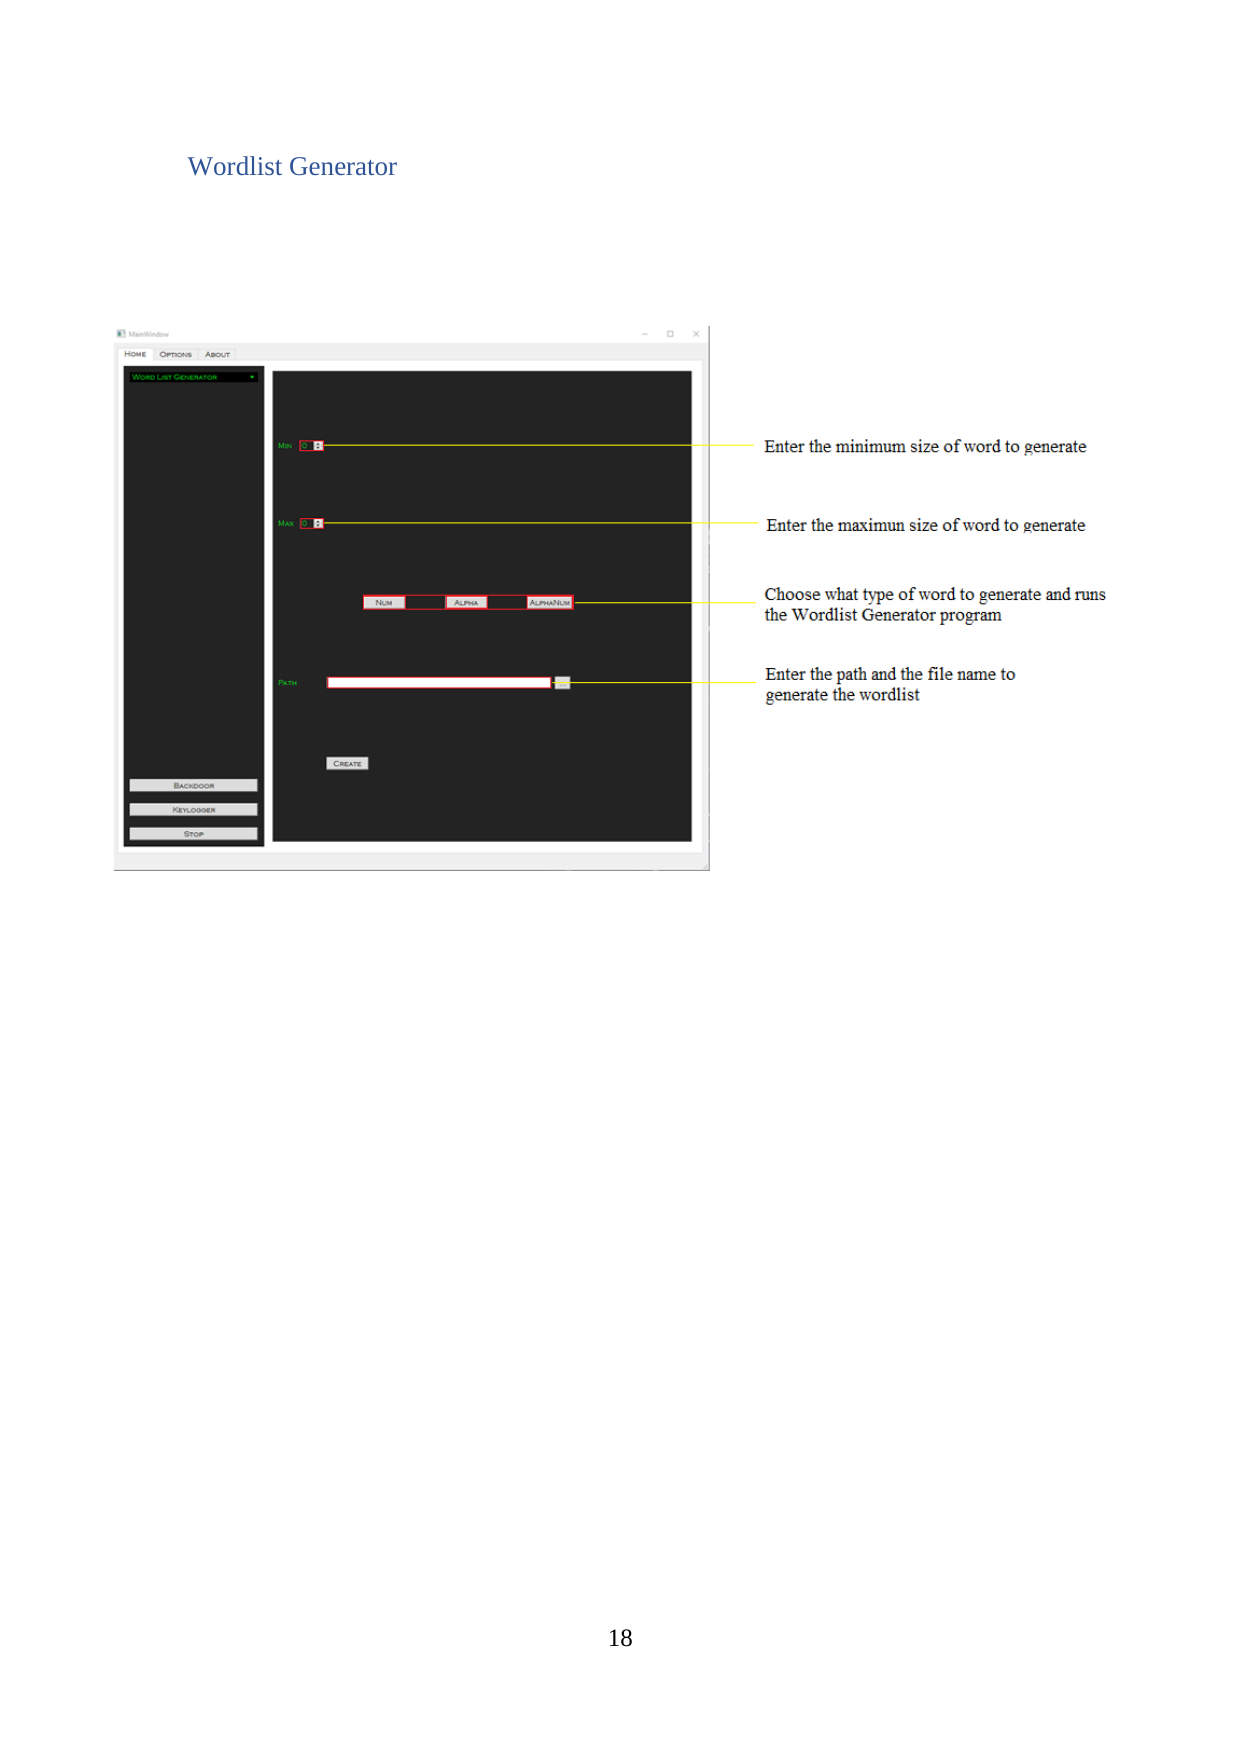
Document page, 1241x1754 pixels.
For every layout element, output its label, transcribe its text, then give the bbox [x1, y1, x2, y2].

picture [113, 326, 1119, 872]
subtitle Wordlist Generator [187, 150, 1053, 181]
